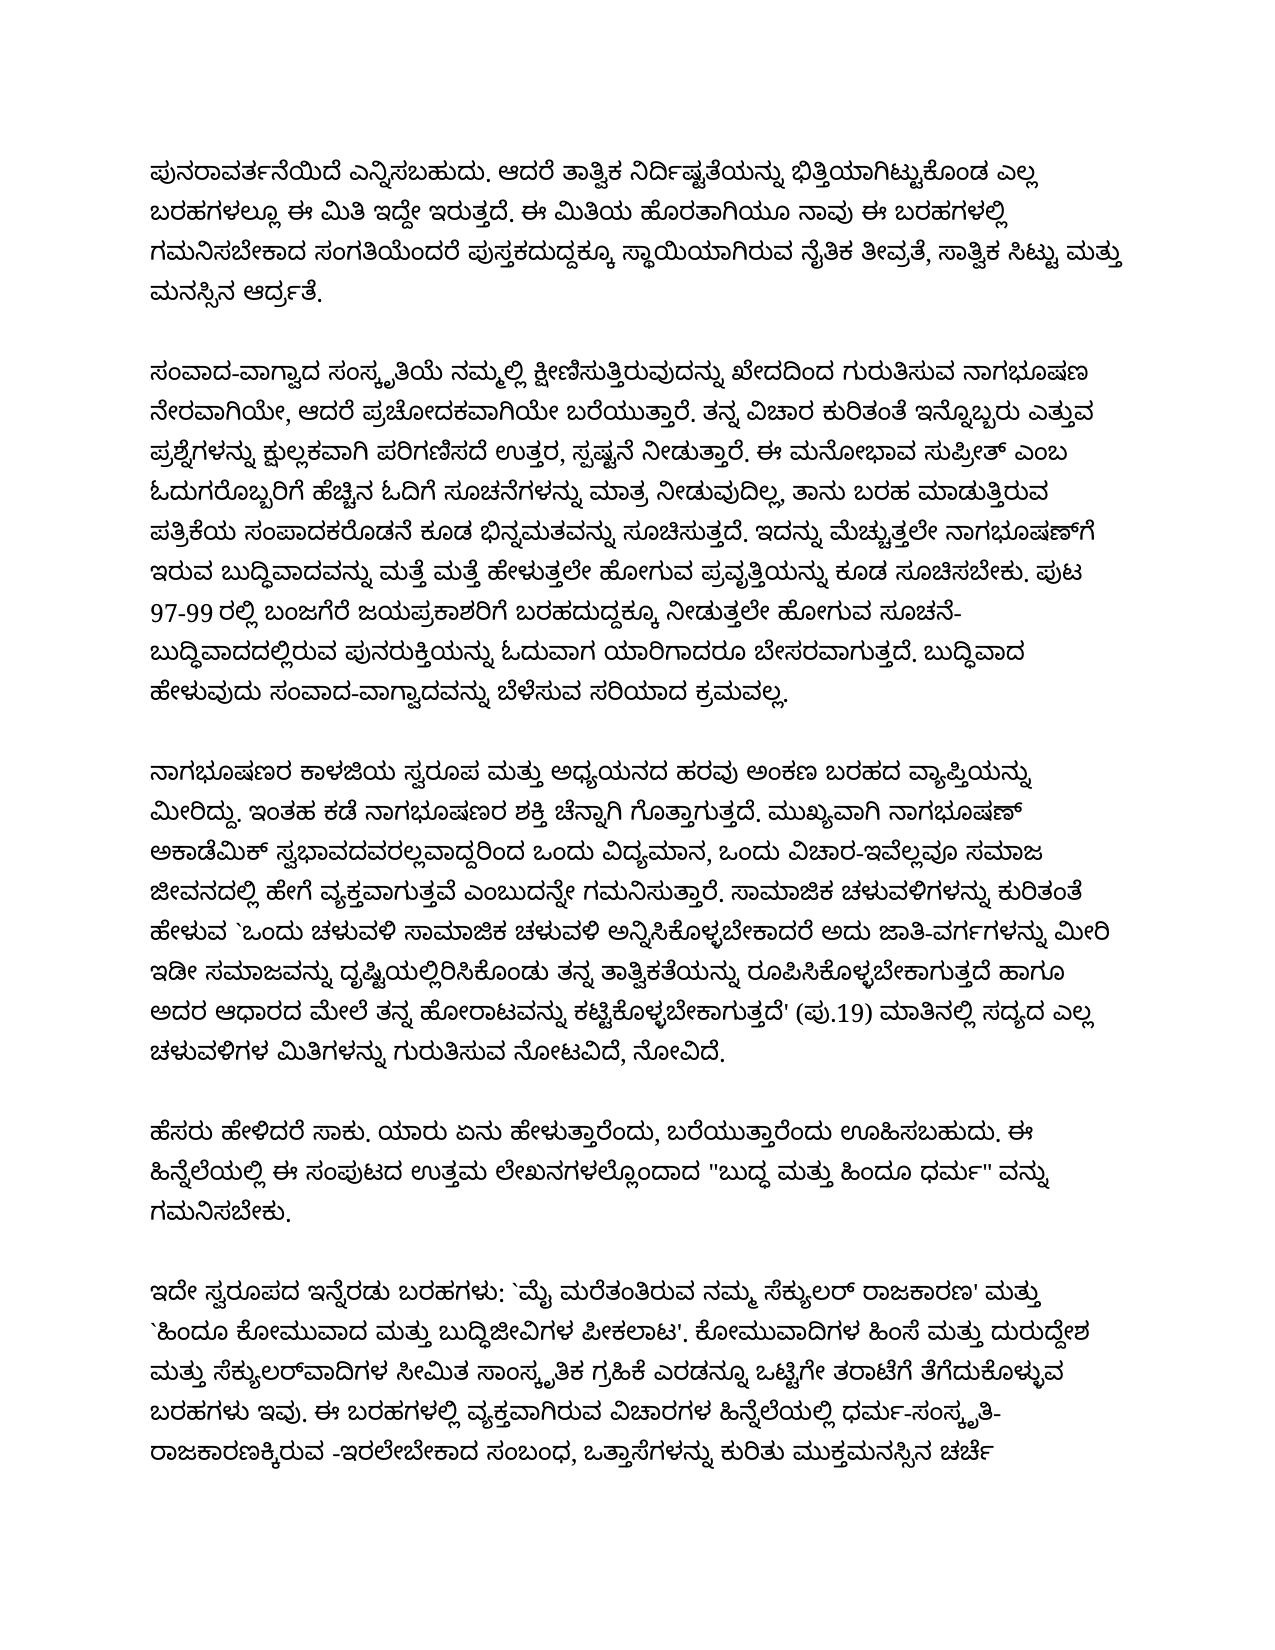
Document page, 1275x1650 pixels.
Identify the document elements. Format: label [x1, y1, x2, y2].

text [150, 150, 1125, 1470]
